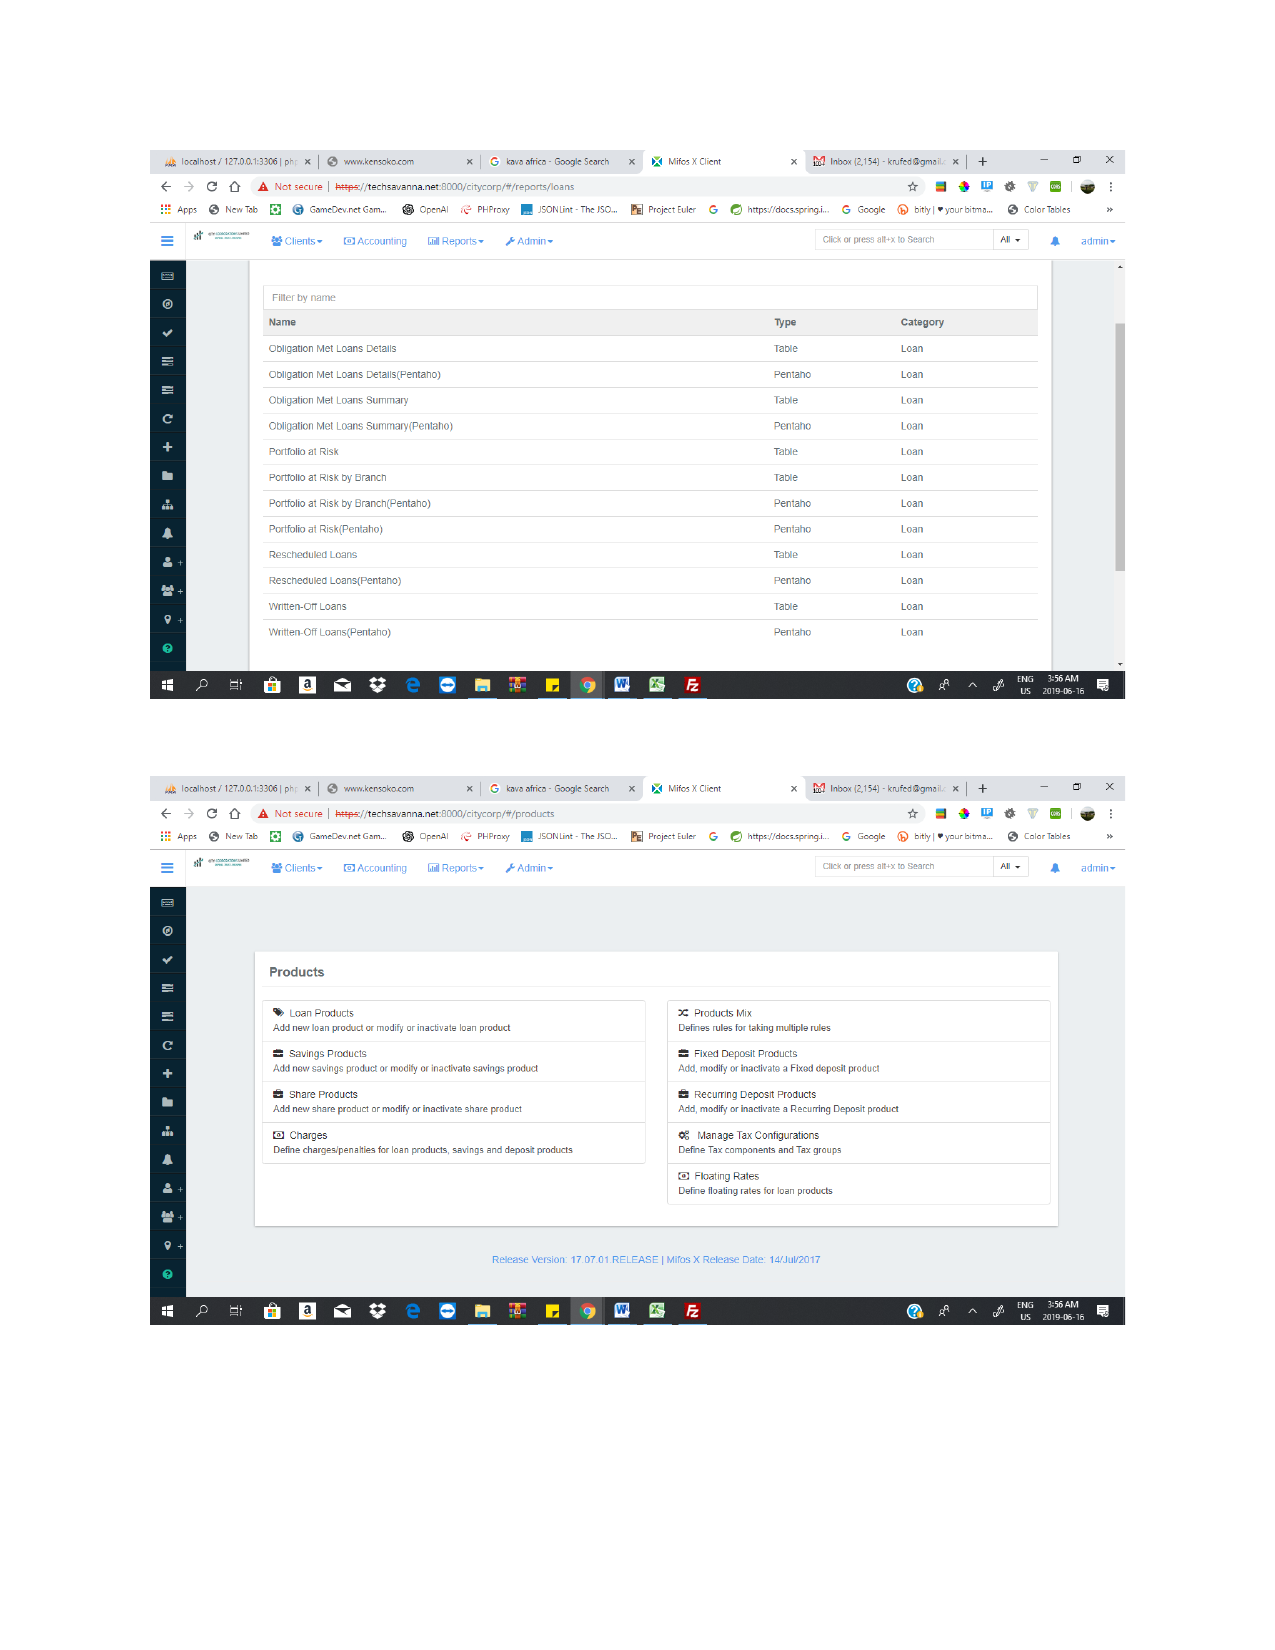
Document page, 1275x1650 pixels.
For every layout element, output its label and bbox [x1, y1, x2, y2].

picture [150, 150, 1125, 699]
picture [150, 776, 1125, 1325]
